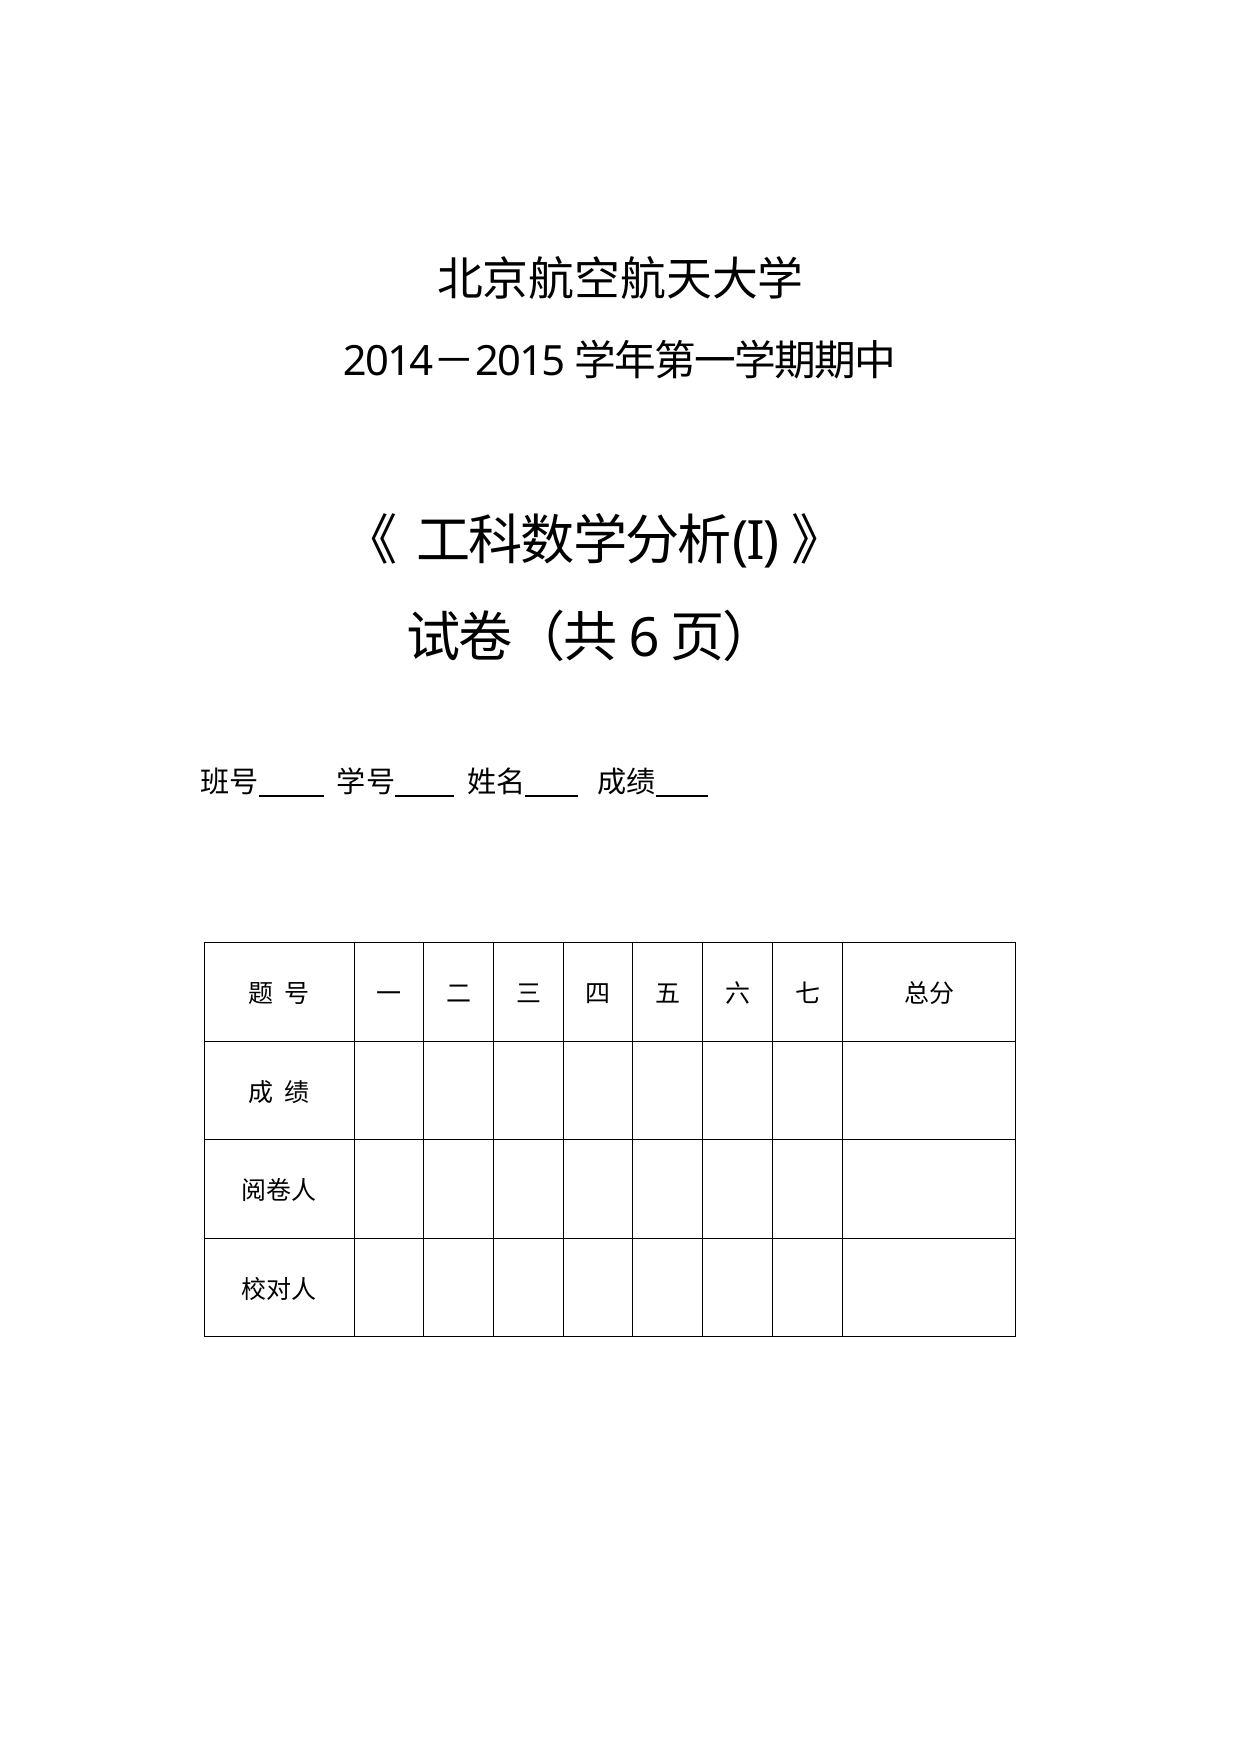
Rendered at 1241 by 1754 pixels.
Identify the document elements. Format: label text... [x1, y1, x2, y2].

text 2014－2015 学年第一学期期中 [142, 324, 1098, 389]
text 《 工科数学分析(I) 》 [142, 487, 1098, 584]
text 北京航空航天大学 [142, 227, 1098, 324]
table_cell [355, 1239, 423, 1336]
table_header 六 [703, 943, 772, 1041]
table_cell [494, 1140, 563, 1238]
table_cell [703, 1140, 772, 1238]
table_header 题 号 [205, 943, 354, 1041]
table_header 三 [494, 943, 563, 1041]
table_cell [703, 1042, 772, 1139]
table_cell [564, 1042, 632, 1139]
table_cell [355, 1042, 423, 1139]
table_cell [633, 1140, 702, 1238]
table_header 总分 [843, 943, 1015, 1041]
table_cell [494, 1042, 563, 1139]
table_cell [564, 1239, 632, 1336]
table_cell 成 绩 [205, 1042, 354, 1139]
table_header 七 [773, 943, 842, 1041]
table_cell [494, 1239, 563, 1336]
text 班号 学号 姓名 成绩 [142, 747, 1098, 812]
table_cell [564, 1140, 632, 1238]
table_header 一 [355, 943, 423, 1041]
table_header 四 [564, 943, 632, 1041]
table_cell 校对人 [205, 1239, 354, 1336]
table_cell [843, 1042, 1015, 1139]
table_cell [843, 1239, 1015, 1336]
table_cell [355, 1140, 423, 1238]
table_cell [773, 1140, 842, 1238]
table_cell [424, 1042, 493, 1139]
table_cell 阅卷人 [205, 1140, 354, 1238]
table_cell [703, 1239, 772, 1336]
table_cell [424, 1140, 493, 1238]
table_cell [633, 1239, 702, 1336]
table_cell [633, 1042, 702, 1139]
table_cell [773, 1042, 842, 1139]
table_cell [843, 1140, 1015, 1238]
table_cell [424, 1239, 493, 1336]
table_cell [773, 1239, 842, 1336]
text 试卷（共6页） [142, 584, 1098, 682]
table_header 五 [633, 943, 702, 1041]
table_header 二 [424, 943, 493, 1041]
